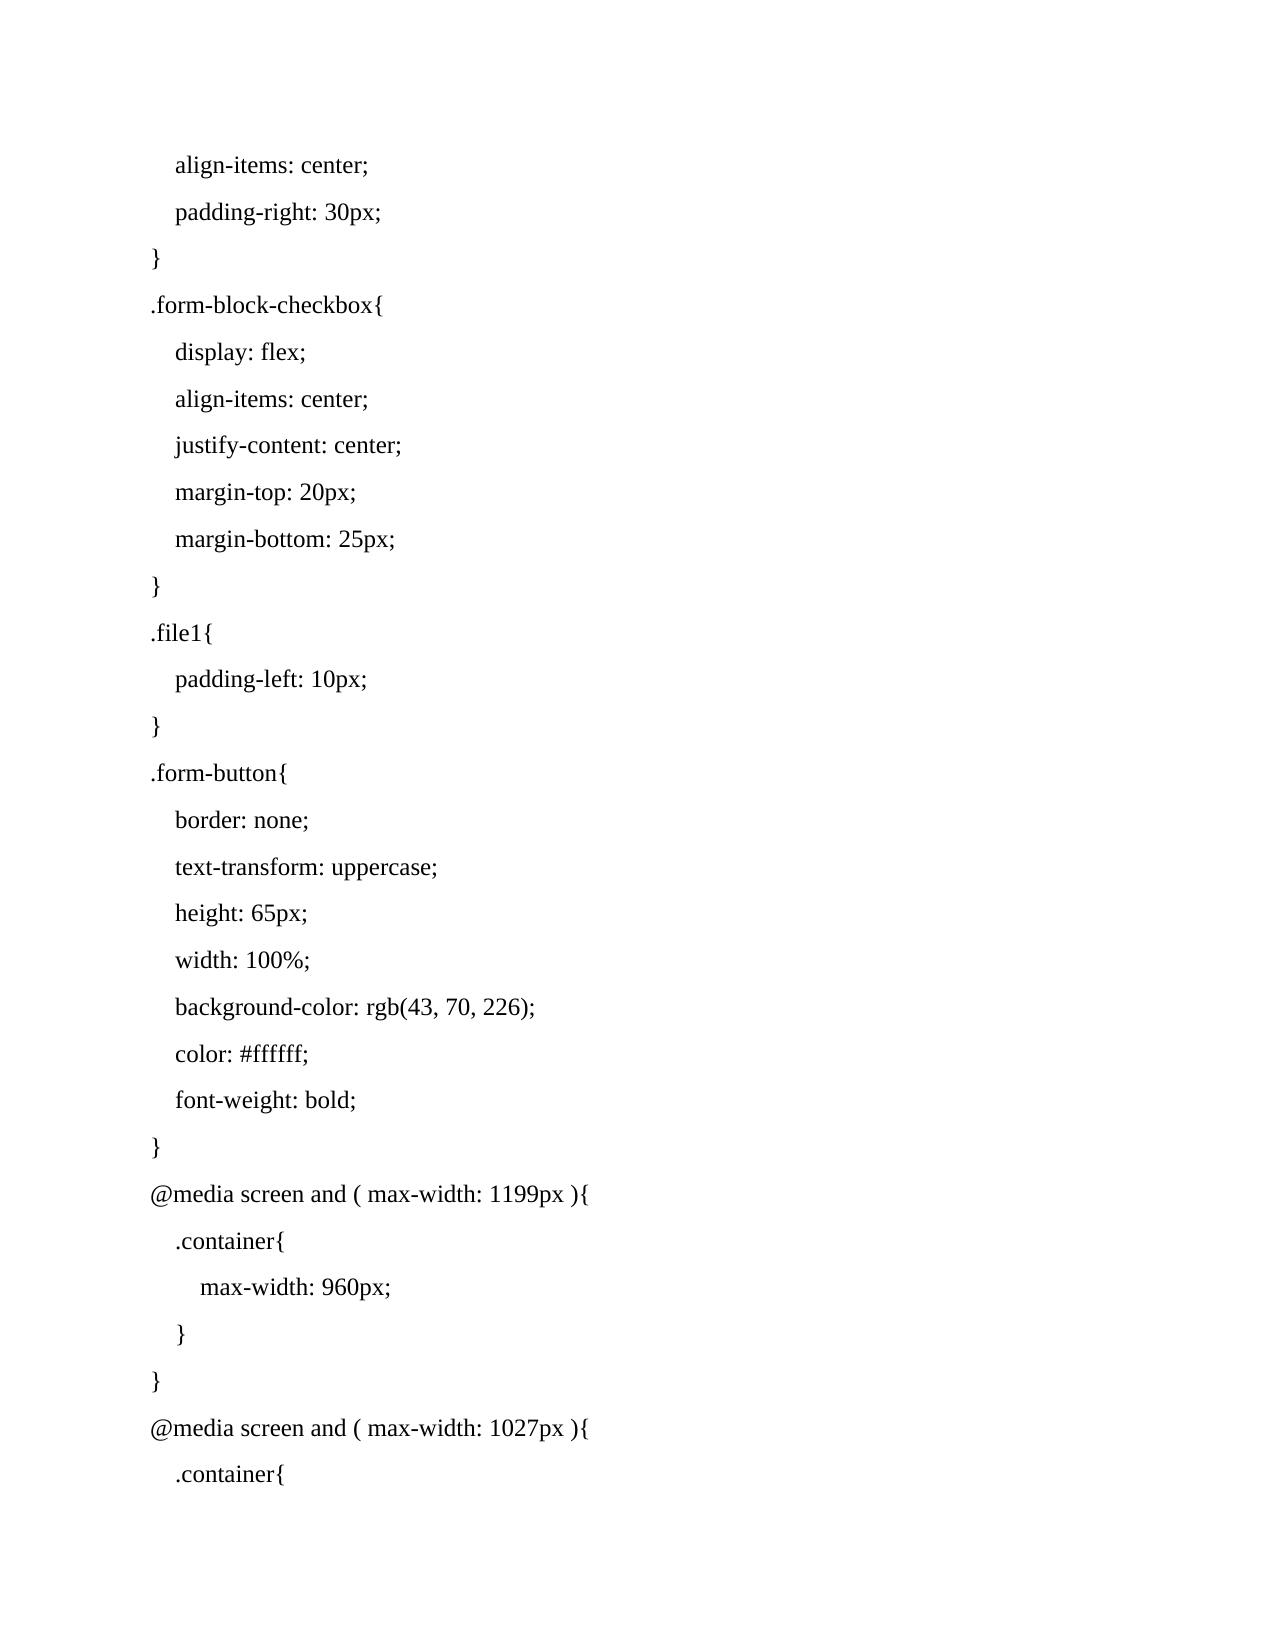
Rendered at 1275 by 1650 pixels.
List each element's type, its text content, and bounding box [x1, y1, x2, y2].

text height: 65px; [150, 898, 1125, 927]
text } [150, 1366, 1125, 1395]
text } [150, 711, 1125, 740]
text .container{ [150, 1459, 1125, 1488]
text .file1{ [150, 618, 1125, 646]
text max-width: 960px; [150, 1272, 1125, 1301]
text color: #ffffff; [150, 1039, 1125, 1067]
text align-items: center; [150, 384, 1125, 413]
text .form-block-checkbox{ [150, 290, 1125, 319]
text } [150, 1319, 1125, 1348]
text } [150, 243, 1125, 272]
text display: flex; [150, 337, 1125, 366]
text padding-right: 30px; [150, 197, 1125, 226]
text @media screen and ( max-width: 1199px ){ [150, 1179, 1125, 1208]
text align-items: center; [150, 150, 1125, 179]
text margin-top: 20px; [150, 477, 1125, 506]
text } [150, 571, 1125, 600]
text .container{ [150, 1226, 1125, 1254]
text padding-left: 10px; [150, 664, 1125, 693]
text border: none; [150, 805, 1125, 833]
text .form-button{ [150, 758, 1125, 787]
text font-weight: bold; [150, 1085, 1125, 1114]
text justify-content: center; [150, 431, 1125, 459]
text margin-bottom: 25px; [150, 524, 1125, 553]
text } [150, 1132, 1125, 1161]
text width: 100%; [150, 945, 1125, 974]
text @media screen and ( max-width: 1027px ){ [150, 1413, 1125, 1442]
text background-color: rgb(43, 70, 226); [150, 992, 1125, 1021]
text text-transform: uppercase; [150, 852, 1125, 880]
